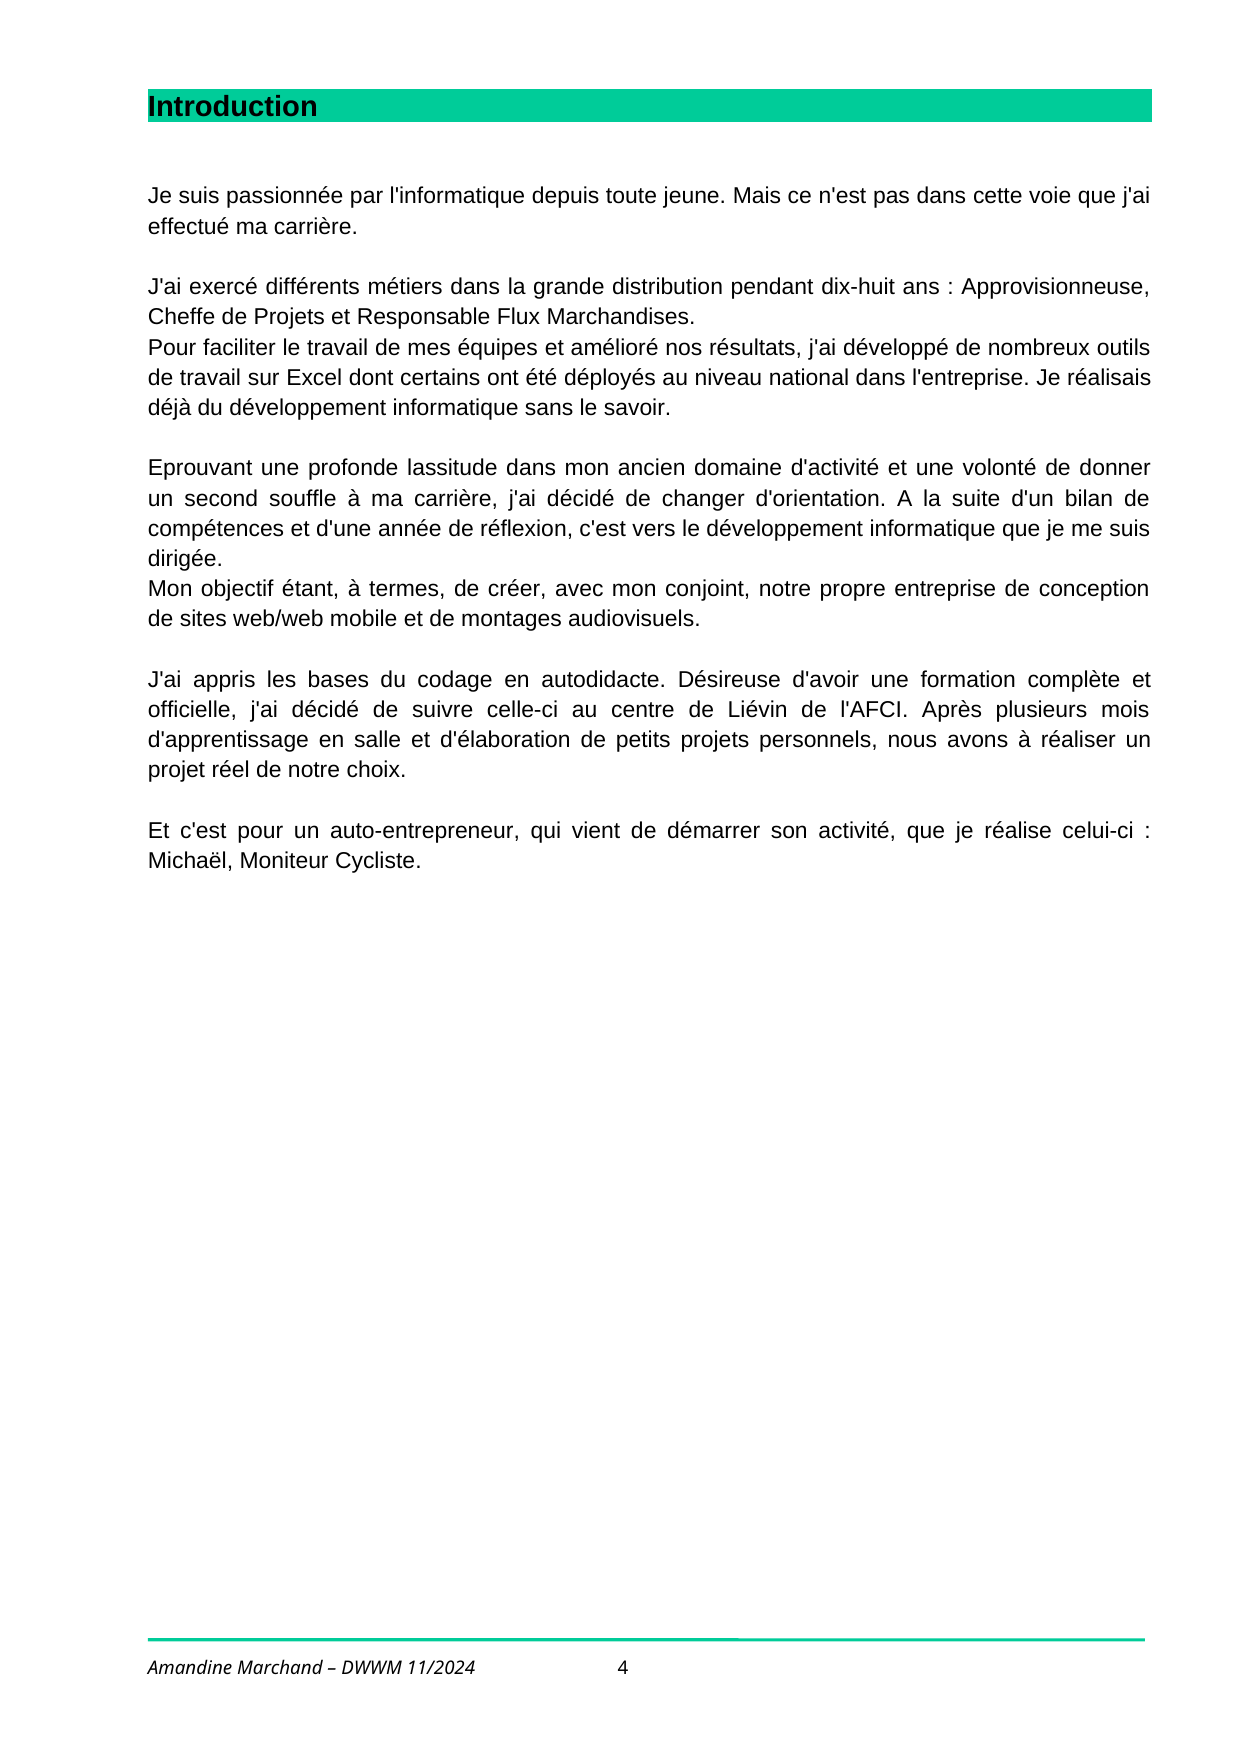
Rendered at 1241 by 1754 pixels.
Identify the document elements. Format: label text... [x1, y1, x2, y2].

text Mon objectif étant, à termes, de créer, avec mon conjoint, notre propre entreprise de conception de sites web/web mobile et de montages audiovisuels. [148, 575, 1152, 632]
text Pour faciliter le travail de mes équipes et amélioré nos résultats, j'ai développé de nombreux outils de travail sur Excel dont certains ont été déployés au niveau national dans l'entreprise. Je réalisais déjà du développement informatique sans le savoir. [148, 333, 1152, 420]
subtitle Introduction [148, 89, 1152, 122]
text J'ai exercé différents métiers dans la grande distribution pendant dix-huit ans : Approvisionneuse, Cheffe de Projets et Responsable Flux Marchandises. [148, 273, 1152, 329]
text J'ai appris les bases du codage en autodidacte. Désireuse d'avoir une formation complète et officielle, j'ai décidé de suivre celle-ci au centre de Liévin de l'AFCI. Après plusieurs mois d'apprentissage en salle et d'élaboration de petits projets personnels, nous avons à réaliser un projet réel de notre choix. [148, 666, 1152, 783]
text Et c'est pour un auto-entrepreneur, qui vient de démarrer son activité, que je réalise celui-ci : Michaël, Moniteur Cycliste. [148, 817, 1152, 873]
text Eprouvant une profonde lassitude dans mon ancien domaine d'activité et une volonté de donner un second souffle à ma carrière, j'ai décidé de changer d'orientation. A la suite d'un bilan de compétences et d'une année de réflexion, c'est vers le développement informatique que je me suis dirigée. [148, 454, 1152, 571]
text Je suis passionnée par l'informatique depuis toute jeune. Mais ce n'est pas dans cette voie que j'ai effectué ma carrière. [148, 182, 1152, 239]
